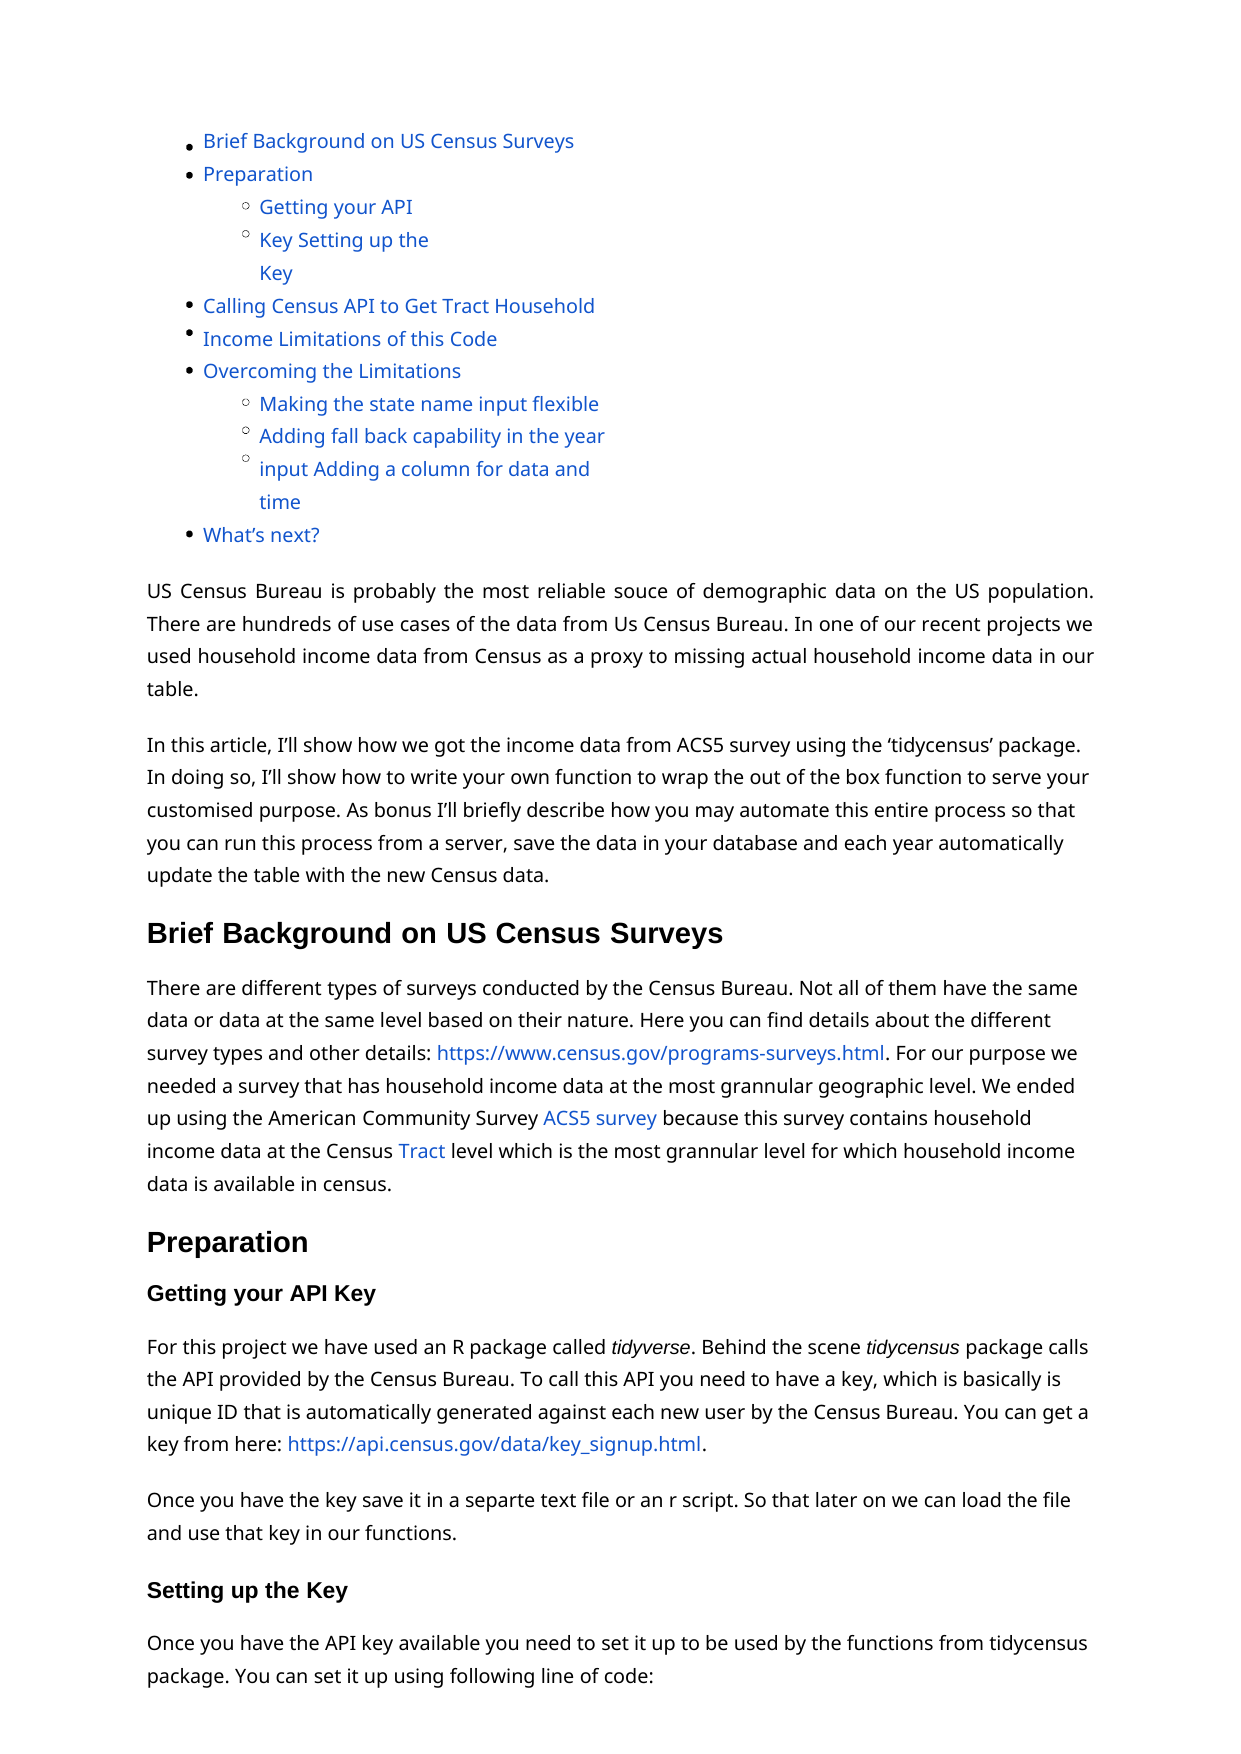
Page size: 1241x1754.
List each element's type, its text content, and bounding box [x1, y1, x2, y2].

subtitle Setting up the Key [147, 1577, 1105, 1603]
text US Census Bureau is probably the most reliable souce of demographic data on the US population. There are hundreds of use cases of the data from Us Census Bureau. In one of our recent projects we used household income data from Census as a proxy to missing actual household income data in our table. [147, 577, 1094, 702]
text Overcoming the Limitations [203, 358, 1105, 385]
text Once you have the key save it in a separte text file or an r script. So that later on we can load the file and use that key in our functions. [147, 1487, 1078, 1546]
subtitle Preparation [147, 1224, 1105, 1258]
subtitle Brief Background on US Census Surveys [147, 916, 1105, 950]
subtitle Getting your API Key [147, 1280, 1105, 1307]
text Once you have the API key available you need to set it up to be used by the functions from tidycensus package. You can set it up using following line of code: [147, 1629, 1105, 1689]
text Calling Census API to Get Tract Household Income Limitations of this Code [203, 292, 661, 352]
text Making the state name input flexible Adding fall back capability in the year input Adding a column for data and time [259, 390, 634, 515]
text In this article, I’ll show how we got the income data from ACS5 survey using the ‘tidycensus’ package. In doing so, I’ll show how to write your own function to wrap the out of the box function to serve your customised purpose. As bonus I’ll briefly describe how you may automate this entire process so that you can run this process from a server, save the data in your database and each year automatically update the table with the new Census data. [147, 731, 1091, 888]
text What’s next? [203, 521, 1105, 548]
text There are different types of surveys conducted by the Census Bureau. Not all of them have the same data or data at the same level based on their nature. Here you can find details about the different survey types and other details: https://www.census.gov/programs-surveys.html. For our purpose we needed a survey that has household income data at the most grannular geographic level. We ended up using the American Community Survey ACS5 survey because this survey contains household income data at the Census Tract level which is the most grannular level for which household income data is available in census. [147, 974, 1092, 1197]
text Getting your API Key Setting up the Key [259, 194, 444, 286]
text Brief Background on US Census Surveys Preparation [203, 128, 661, 187]
text For this project we have used an R package called tidyverse. Behind the scene tidycensus package calls the API provided by the Census Bureau. To call this API you need to have a key, which is basically is unique ID that is automatically generated against each new user by the Census Bureau. You can get a key from here: https://api.census.gov/data/key_signup.html. [147, 1333, 1105, 1458]
